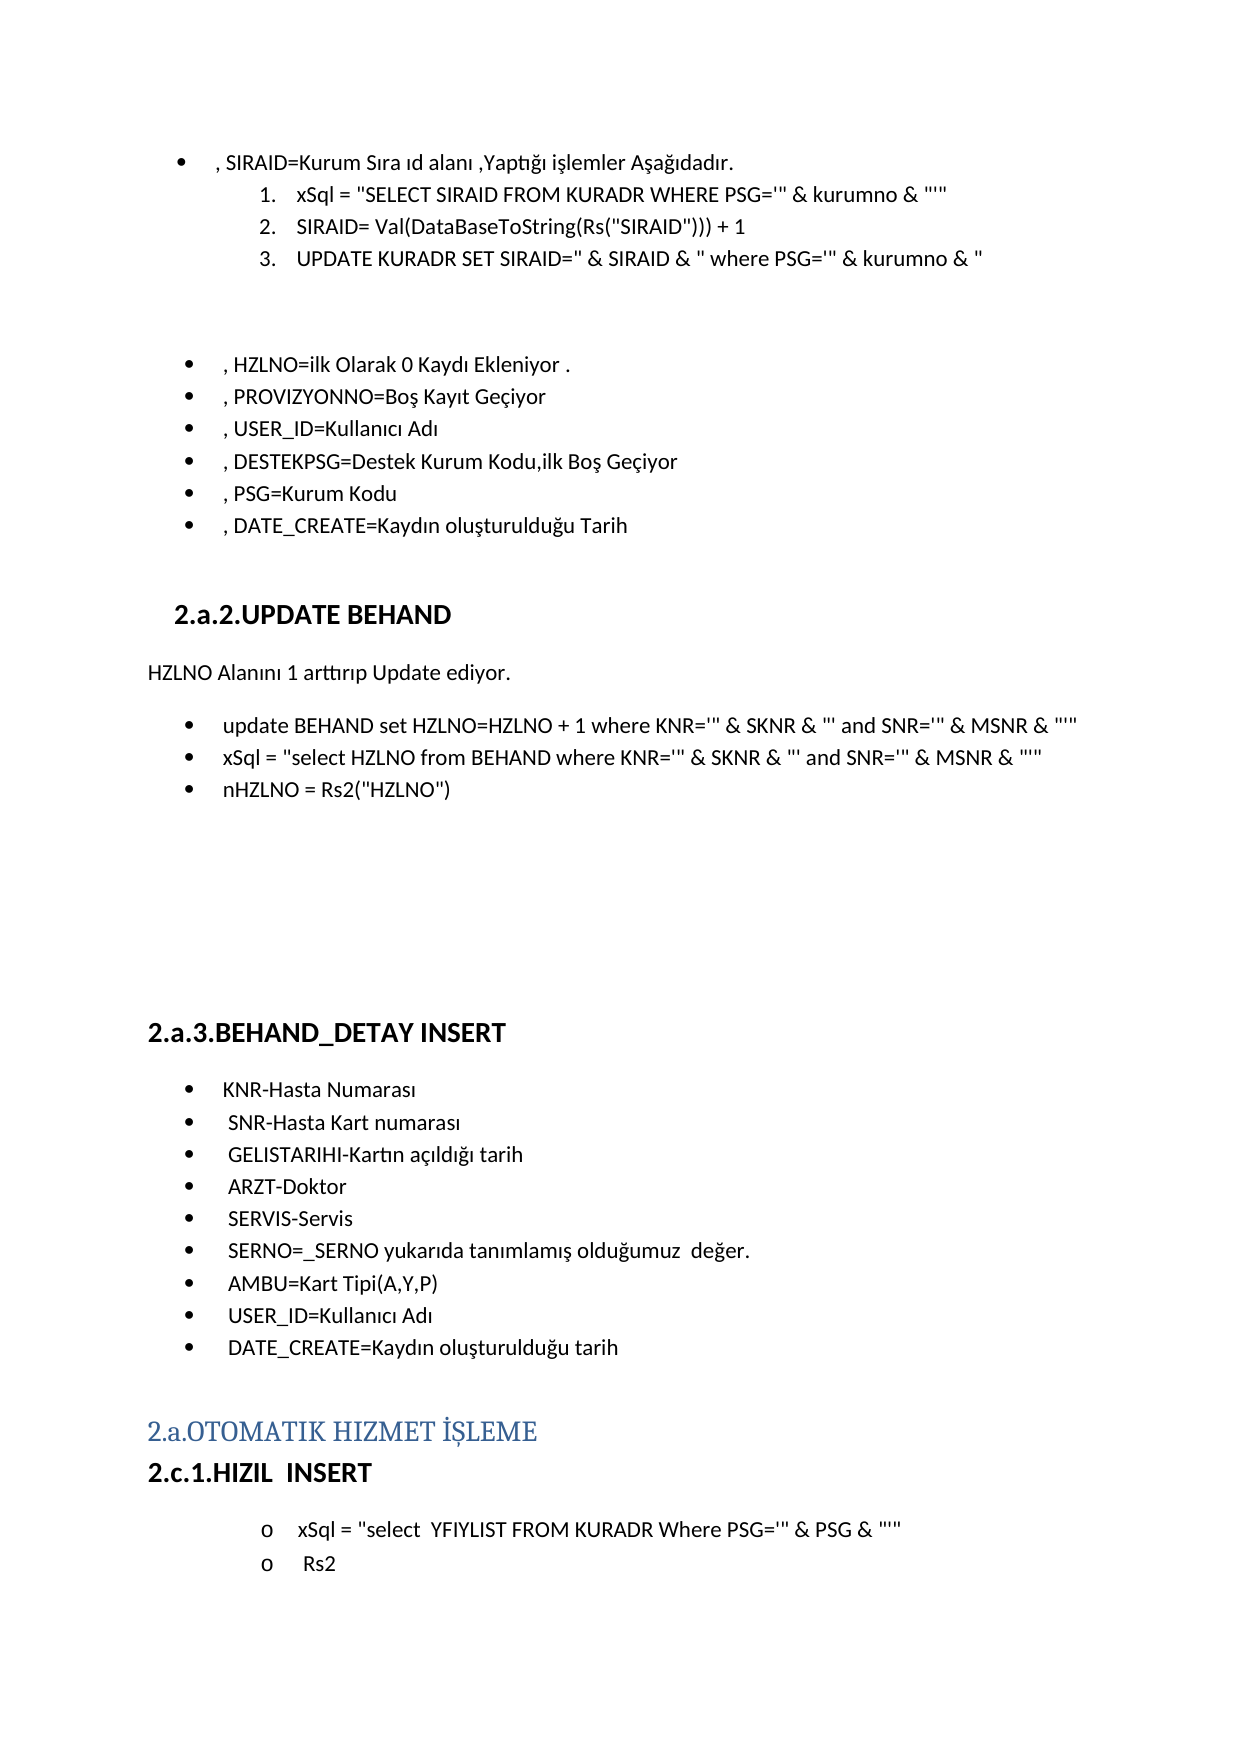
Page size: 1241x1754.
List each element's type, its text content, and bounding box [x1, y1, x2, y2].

list SERVIS-Servis [185, 1204, 1093, 1232]
list SNR-Hasta Kart numarası [185, 1108, 1093, 1136]
list update BEHAND set HZLNO=HZLNO + 1 where KNR='" & SKNR & "' and SNR='" & MSNR & "'" [185, 711, 1093, 739]
list , DESTEKPSG=Destek Kurum Kodu,ilk Boş Geçiyor [185, 447, 1093, 475]
list GELISTARIHI-Kartın açıldığı tarih [185, 1140, 1093, 1168]
text 2.a.3.BEHAND_DETAY INSERT [148, 1014, 1093, 1049]
list SERNO=_SERNO yukarıda tanımlamış olduğumuz değer. [185, 1237, 1093, 1264]
text HZLNO Alanını 1 arttırıp Update ediyor. [148, 658, 1093, 686]
list , PSG=Kurum Kodu [185, 479, 1093, 507]
list AMBU=Kart Tipi(A,Y,P) [185, 1269, 1093, 1297]
list , DATE_CREATE=Kaydın oluşturulduğu Tarih [185, 511, 1093, 539]
list , USER_ID=Kullanıcı Adı [185, 414, 1093, 443]
list , SIRAID=Kurum Sıra ıd alanı ,Yaptığı işlemler Aşağıdadır. [177, 148, 1093, 176]
list xSql = "select YFIYLIST FROM KURADR Where PSG='" & PSG & "'" [260, 1516, 1093, 1545]
list Rs2 [260, 1549, 1093, 1578]
text 2.a.2.UPDATE BEHAND [148, 596, 1093, 632]
list , PROVIZYONNO=Boş Kayıt Geçiyor [185, 382, 1093, 410]
list nHZLNO = Rs2("HZLNO") [185, 776, 1093, 803]
text 2.c.1.HIZIL INSERT [148, 1454, 1093, 1489]
list ARZT-Doktor [185, 1172, 1093, 1200]
list DATE_CREATE=Kaydın oluşturulduğu tarih [185, 1333, 1093, 1361]
list , HZLNO=ilk Olarak 0 Kaydı Ekleniyor . [185, 350, 1093, 378]
list xSql = "select HZLNO from BEHAND where KNR='" & SKNR & "' and SNR='" & MSNR & "'" [185, 743, 1093, 771]
list USER_ID=Kullanıcı Adı [185, 1301, 1093, 1329]
list SIRAID= Val(DataBaseToString(Rs("SIRAID"))) + 1 [259, 212, 1093, 240]
subtitle 2.a.OTOMATIK HIZMET İŞLEME [148, 1415, 1093, 1449]
list xSql = "SELECT SIRAID FROM KURADR WHERE PSG='" & kurumno & "'" [259, 180, 1093, 208]
list UPDATE KURADR SET SIRAID=" & SIRAID & " where PSG='" & kurumno & " [259, 244, 1093, 272]
list KNR-Hasta Numarası [185, 1076, 1093, 1104]
